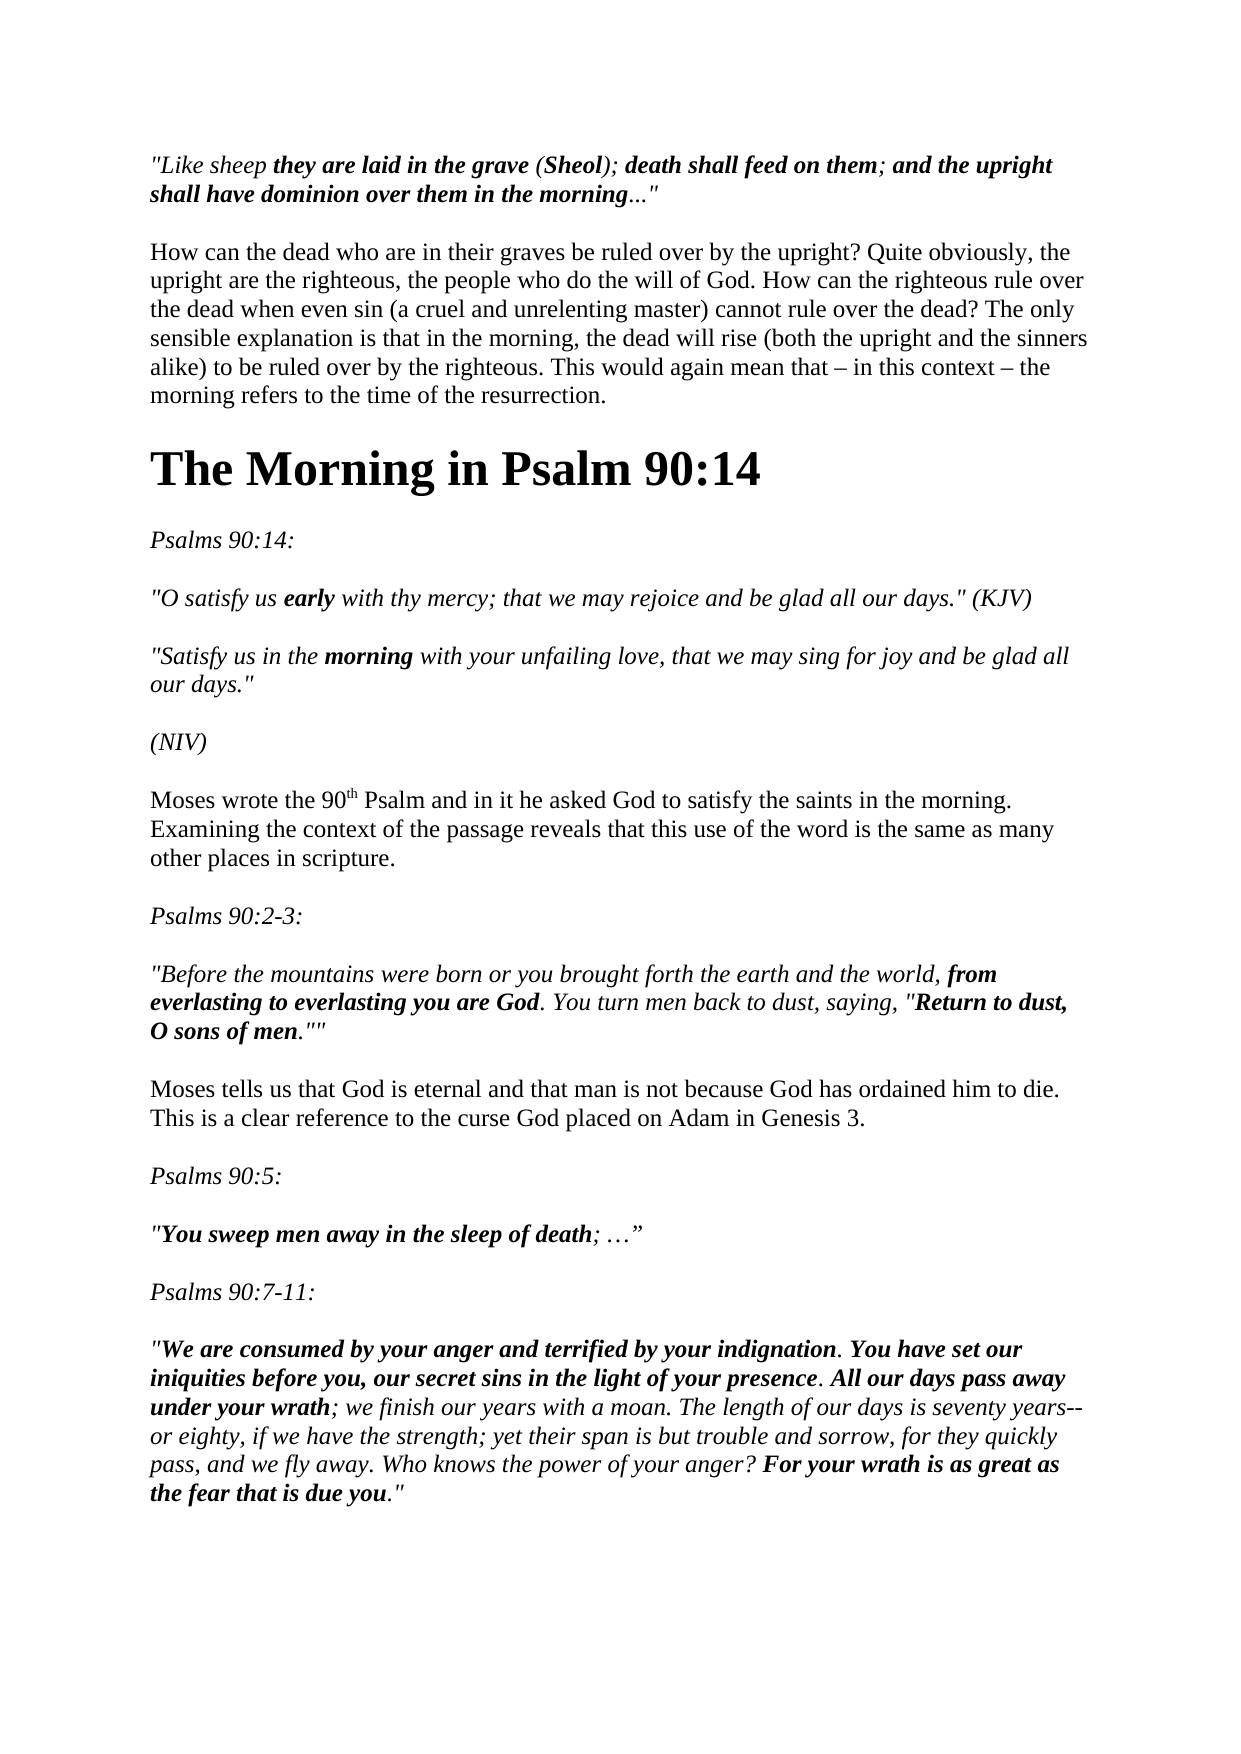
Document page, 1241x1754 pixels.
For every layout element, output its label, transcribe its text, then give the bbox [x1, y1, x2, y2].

text Psalms 90:5: [150, 1161, 1090, 1189]
text "Like sheep they are laid in the grave (Sheol); death shall feed on them; and the upright shall have dominion over them in the morning..." [150, 150, 1090, 207]
text The Morning in Psalm 90:14 [150, 438, 1090, 496]
text "Before the mountains were born or you brought forth the earth and the world, from everlasting to everlasting you are God. You turn men back to dust, saying, "Return to dust, O sons of men."" [150, 959, 1090, 1045]
text Psalms 90:14: [150, 525, 1090, 554]
text Psalms 90:7-11: [150, 1277, 1090, 1305]
text How can the dead who are in their graves be ruled over by the upright? Quite obviously, the upright are the righteous, the people who do the will of God. How can the righteous rule over the dead when even sin (a cruel and unrelenting master) cannot rule over the dead? The only sensible explanation is that in the morning, the dead will rise (both the upright and the sinners alike) to be ruled over by the righteous. This would again mean that – in this context – the morning refers to the time of the resurrection. [150, 237, 1090, 409]
text Moses wrote the 90th Psalm and in it he asked God to satisfy the saints in the morning. Examining the context of the passage reveals that this use of the word is the same as many other places in scripture. [150, 785, 1090, 872]
text Moses tells us that God is eternal and that man is not because God has ordained him to die. This is a clear reference to the curse God placed on Adam in Genesis 3. [150, 1074, 1090, 1132]
text "O satisfy us early with thy mercy; that we may rejoice and be glad all our days." (KJV) [150, 583, 1090, 612]
text "You sweep men away in the sleep of death; …” [150, 1219, 1090, 1247]
text (NIV) [150, 727, 1090, 756]
text "We are consumed by your anger and terrified by your indignation. You have set our iniquities before you, our secret sins in the light of your presence. All our days pass away under your wrath; we finish our years with a moan. The length of our days is seventy years--or eighty, if we have the strength; yet their span is but trouble and sorrow, for they quickly pass, and we fly away. Who knows the power of your anger? For your wrath is as great as the fear that is due you." [150, 1334, 1090, 1507]
text Psalms 90:2-3: [150, 901, 1090, 929]
text "Satisfy us in the morning with your unfailing love, that we may sing for joy and be glad all our days." [150, 641, 1090, 698]
